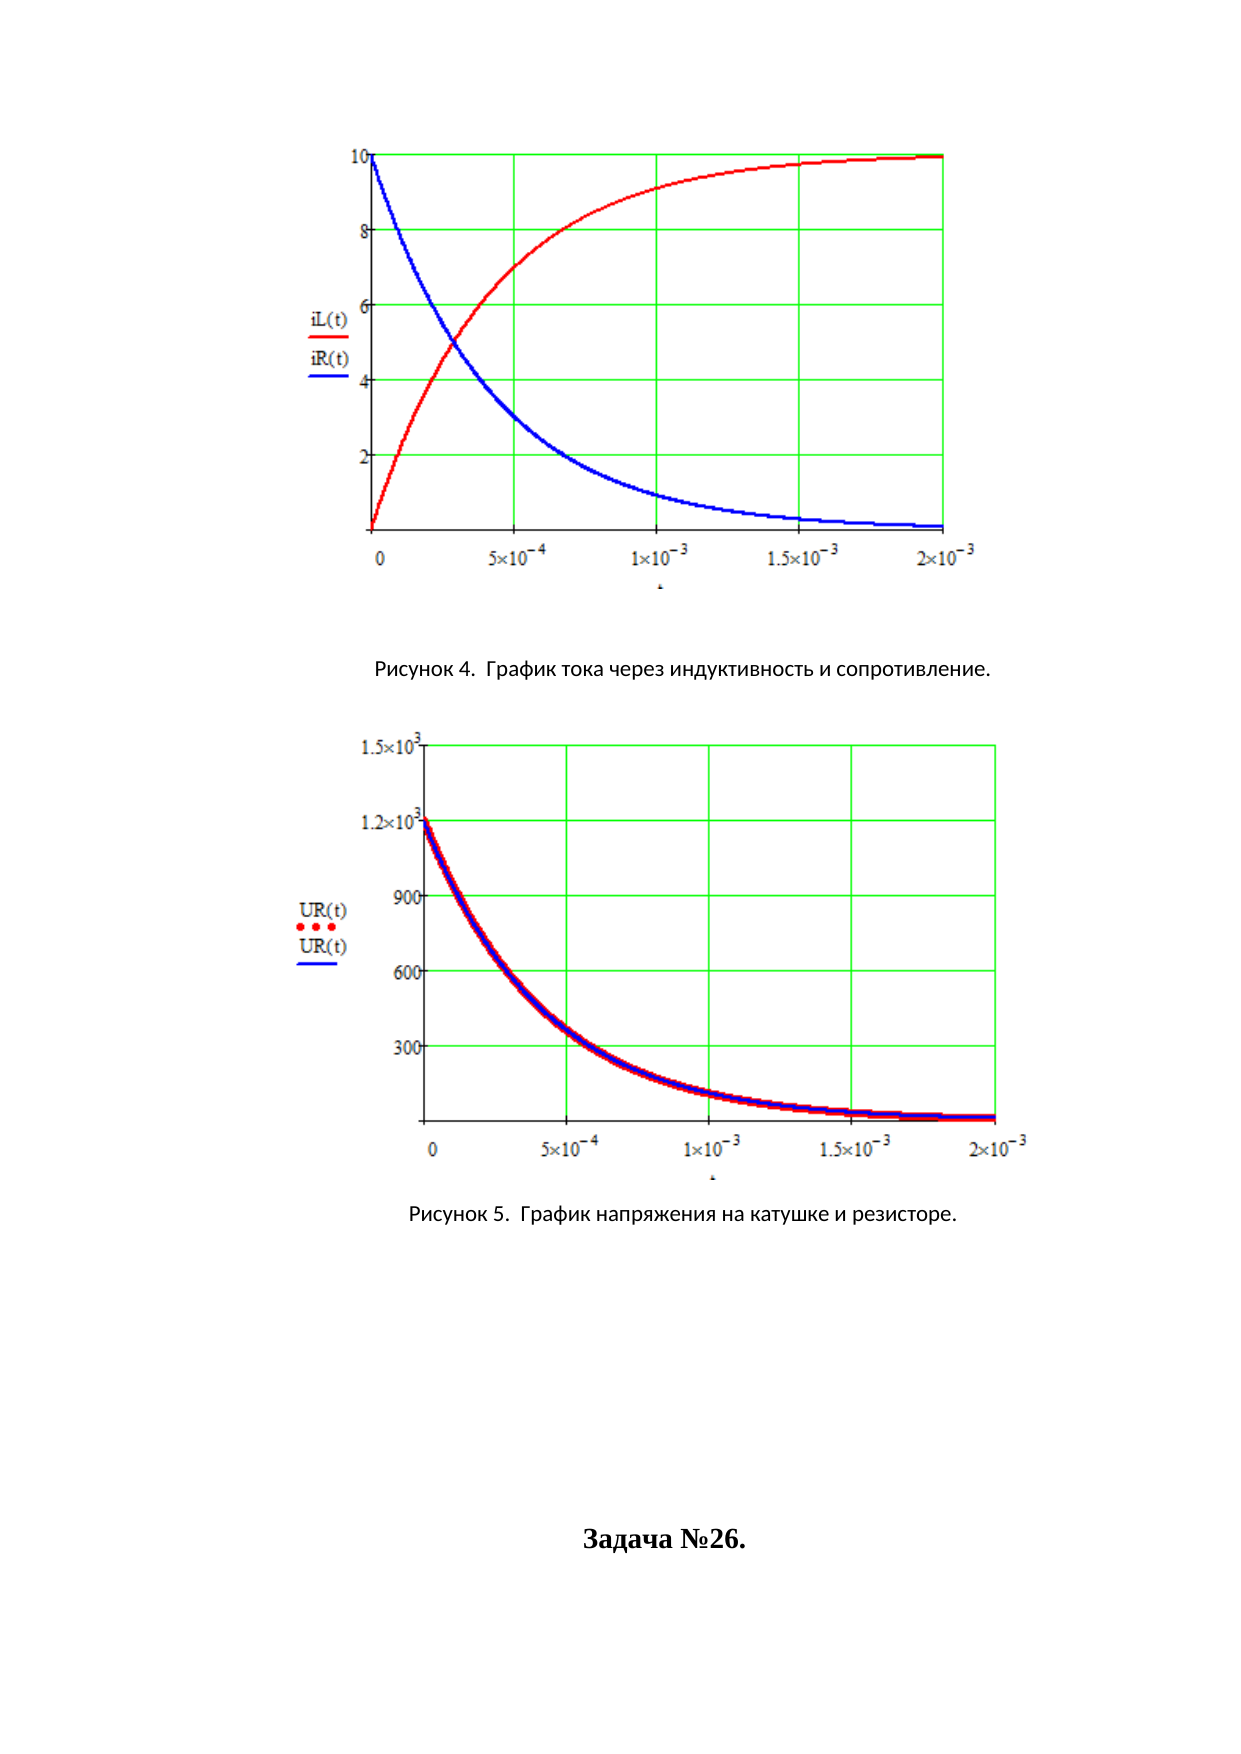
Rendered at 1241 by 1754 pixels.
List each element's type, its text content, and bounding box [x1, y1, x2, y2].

text Рисунок 5. График напряжения на катушке и резисторе. [177, 1199, 1152, 1227]
text Рисунок 4. График тока через индуктивность и сопротивление. [177, 654, 1152, 682]
picture [278, 712, 1051, 1180]
text Задача №26. [177, 1522, 1152, 1555]
picture [302, 118, 1027, 589]
